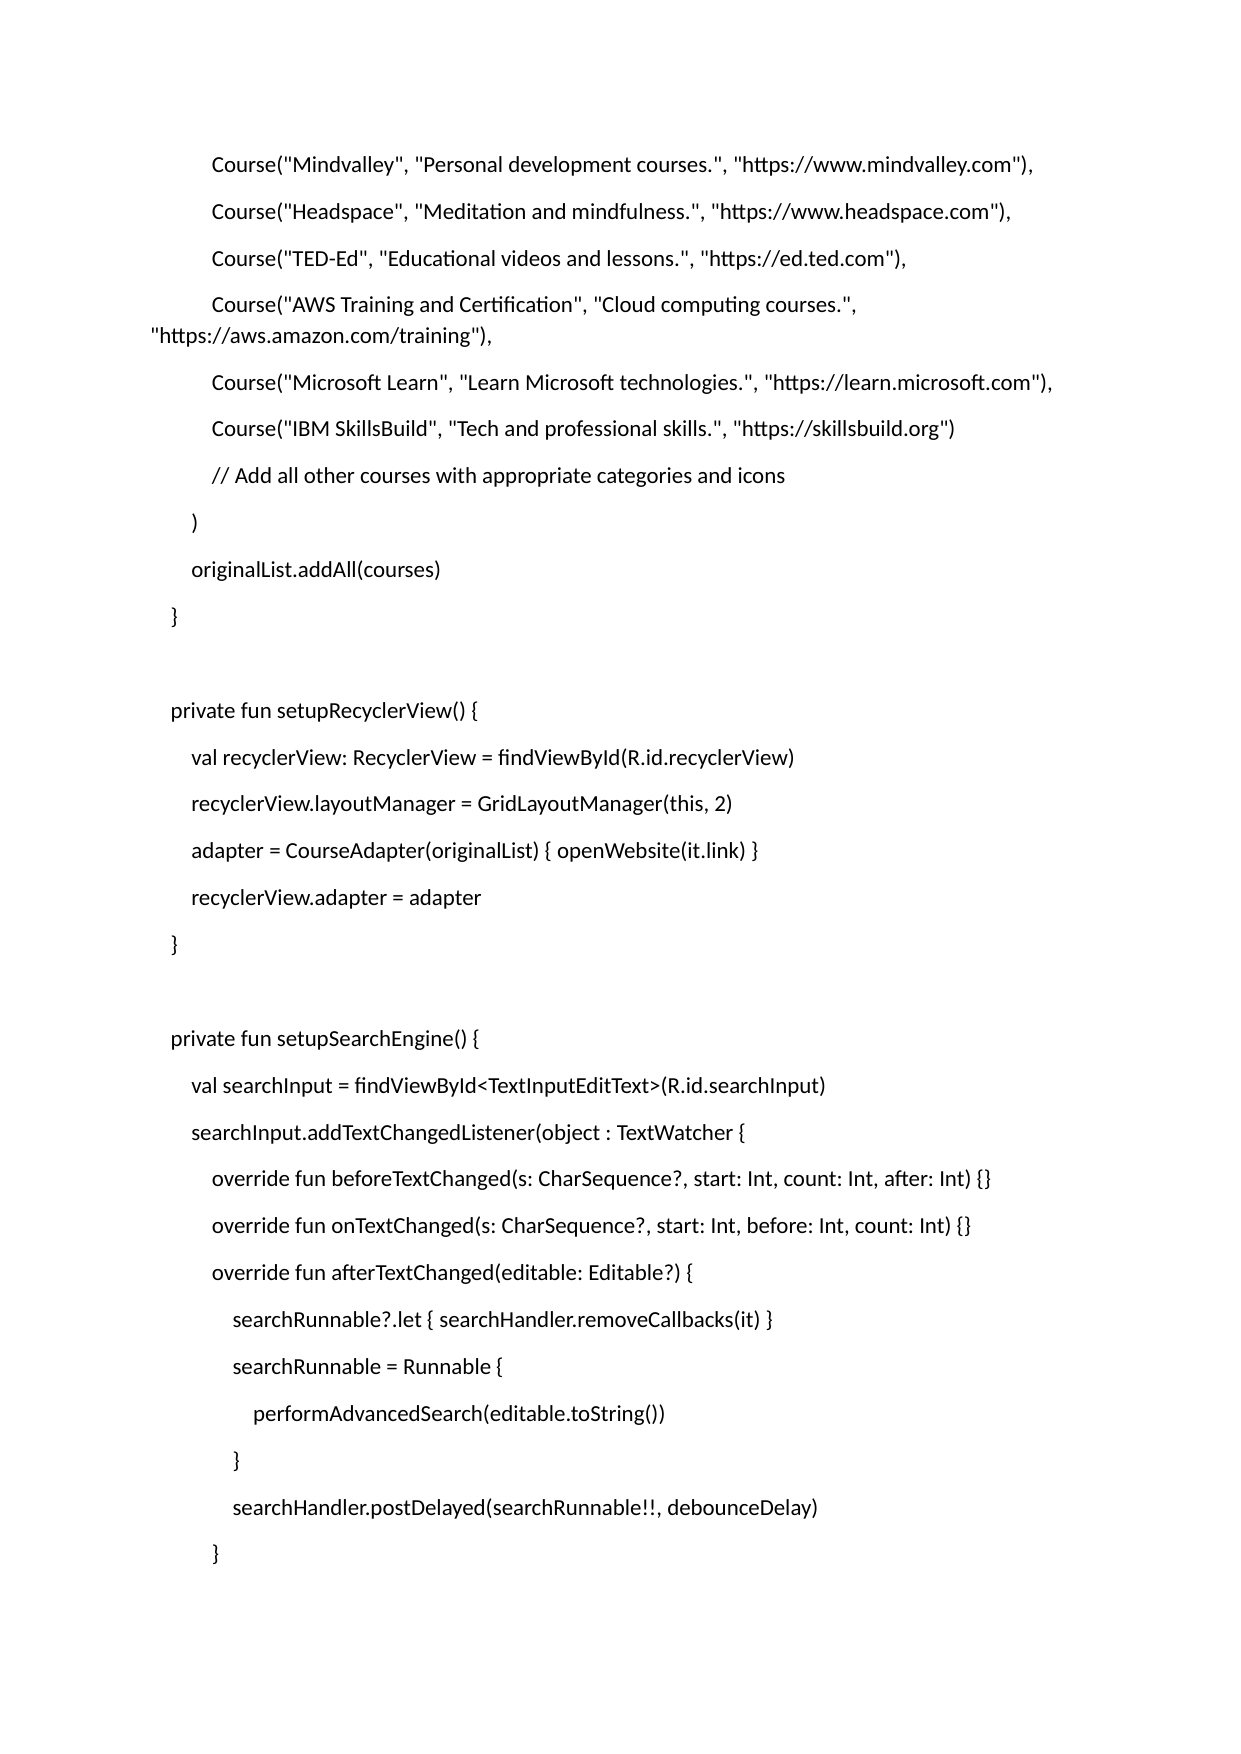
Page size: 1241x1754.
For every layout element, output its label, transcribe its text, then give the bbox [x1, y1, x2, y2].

text private fun setupSearchEngine() { [150, 1024, 1090, 1052]
text val searchInput = findViewById<TextInputEditText>(R.id.searchInput) [150, 1071, 1090, 1099]
text Course("TED-Ed", "Educational videos and lessons.", "https://ed.ted.com"), [150, 244, 1090, 272]
text override fun beforeTextChanged(s: CharSequence?, start: Int, count: Int, after: Int) {} [150, 1164, 1090, 1193]
text searchRunnable = Runnable { [150, 1352, 1090, 1380]
text val recyclerView: RecyclerView = findViewById(R.id.recyclerView) [150, 743, 1090, 771]
text recyclerView.layoutManager = GridLayoutManager(this, 2) [150, 789, 1090, 818]
text } [150, 602, 1090, 630]
text Course("Microsoft Learn", "Learn Microsoft technologies.", "https://learn.microsoft.com"), [150, 368, 1090, 396]
text searchInput.addTextChangedListener(object : TextWatcher { [150, 1118, 1090, 1146]
text Course("Headspace", "Meditation and mindfulness.", "https://www.headspace.com"), [150, 197, 1090, 225]
text adapter = CourseAdapter(originalList) { openWebsite(it.link) } [150, 836, 1090, 864]
text override fun onTextChanged(s: CharSequence?, start: Int, before: Int, count: Int) {} [150, 1211, 1090, 1239]
text } [150, 1446, 1090, 1474]
text // Add all other courses with appropriate categories and icons [150, 461, 1090, 489]
text searchRunnable?.let { searchHandler.removeCallbacks(it) } [150, 1305, 1090, 1333]
text originalList.addAll(courses) [150, 555, 1090, 583]
text override fun afterTextChanged(editable: Editable?) { [150, 1258, 1090, 1286]
text Course("IBM SkillsBuild", "Tech and professional skills.", "https://skillsbuild.org") [150, 414, 1090, 443]
text Course("Mindvalley", "Personal development courses.", "https://www.mindvalley.com"), [150, 150, 1090, 178]
text private fun setupRecyclerView() { [150, 696, 1090, 724]
text } [150, 1539, 1090, 1568]
text } [150, 930, 1090, 958]
text searchHandler.postDelayed(searchRunnable!!, debounceDelay) [150, 1493, 1090, 1521]
text ) [150, 508, 1090, 536]
text recyclerView.adapter = adapter [150, 883, 1090, 911]
text performAdvancedSearch(editable.toString()) [150, 1399, 1090, 1427]
text Course("AWS Training and Certification", "Cloud computing courses.", "https://aws.amazon.com/training"), [150, 291, 1090, 349]
